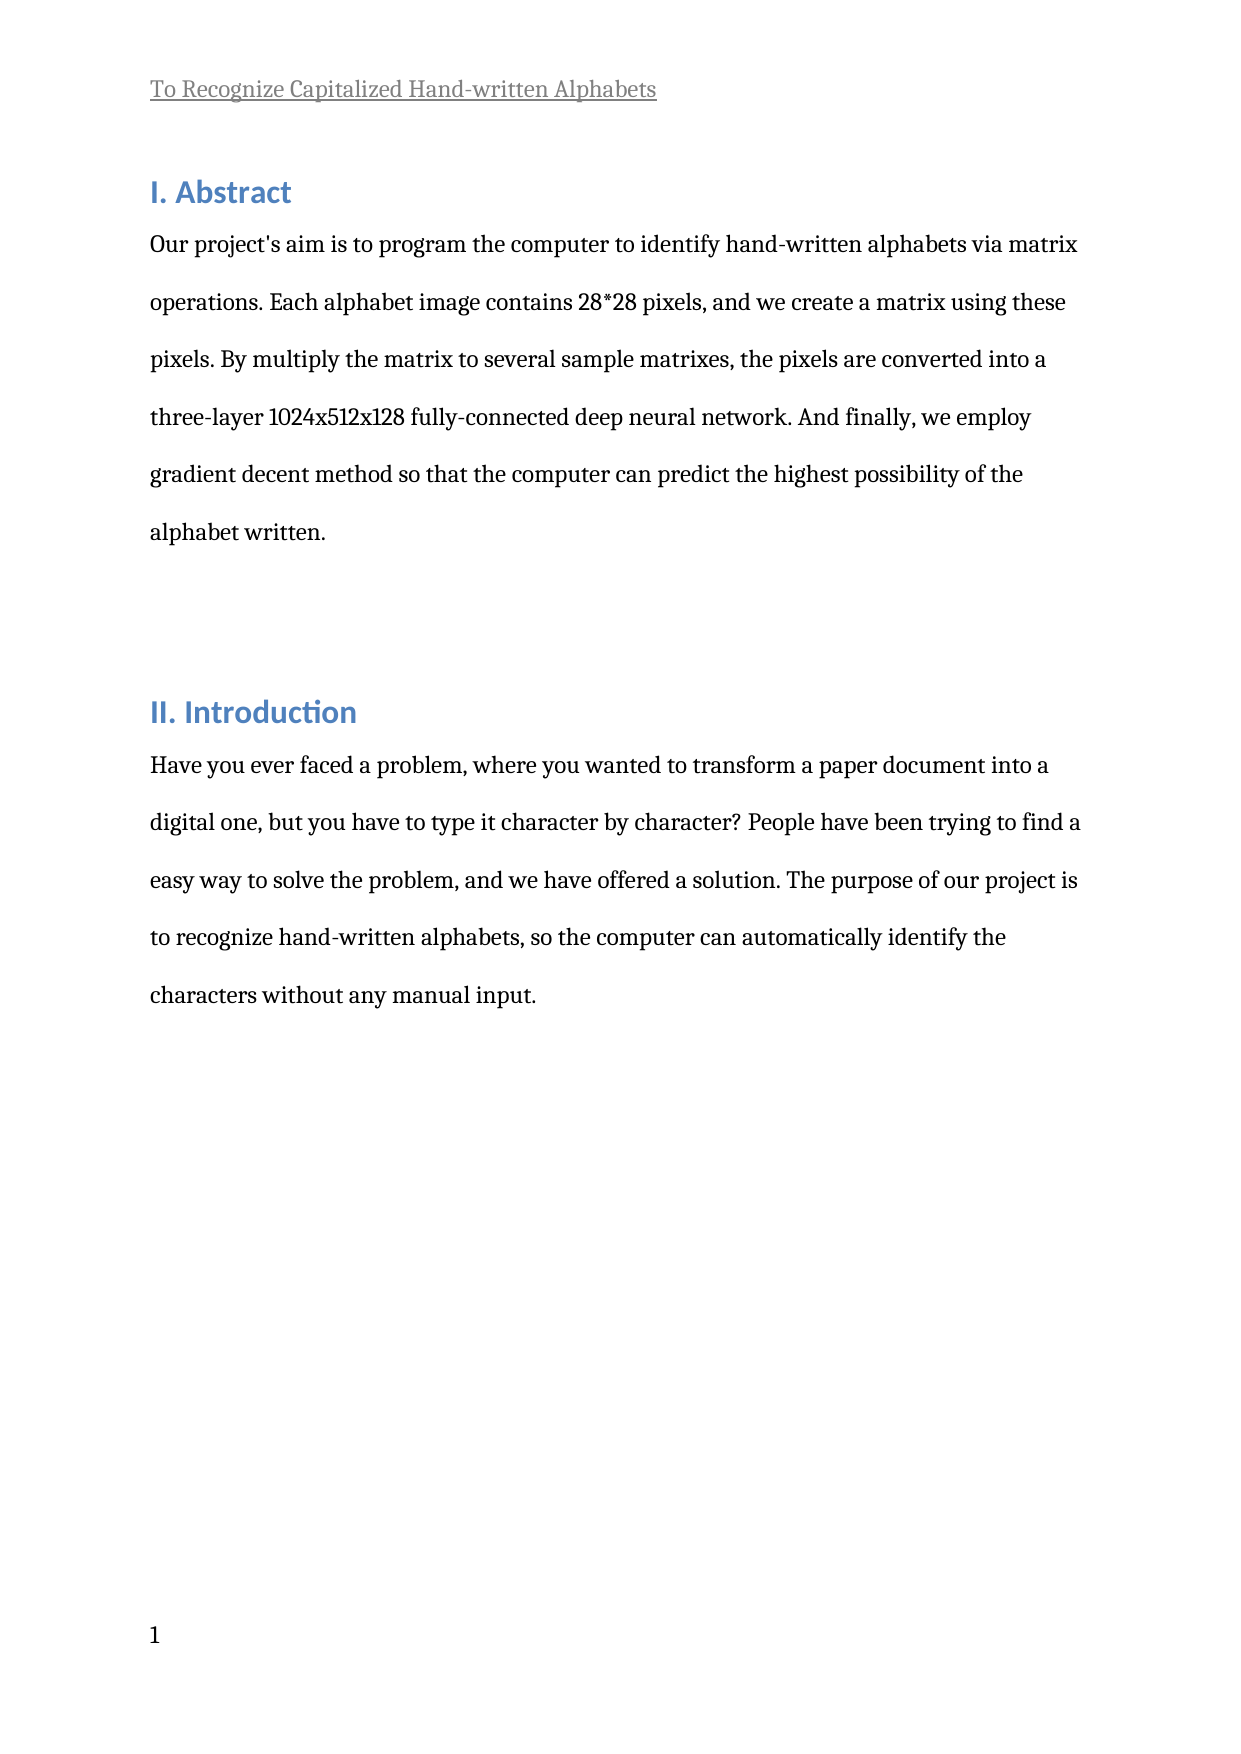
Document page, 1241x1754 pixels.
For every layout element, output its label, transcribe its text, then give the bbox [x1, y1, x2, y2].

text Have you ever faced a problem, where you wanted to transform a paper document into a digital one, but you have to type it character by character? People have been trying to find a easy way to solve the problem, and we have offered a solution. The purpose of our project is to recognize hand-written alphabets, so the computer can automatically identify the characters without any manual input. [150, 751, 1090, 1009]
subtitle II. Introduction [150, 691, 1090, 732]
subtitle I. Abstract [150, 171, 1090, 212]
text Our project's aim is to program the computer to identify hand-written alphabets via matrix operations. Each alphabet image contains 28*28 pixels, and we create a matrix using these pixels. By multiply the matrix to several sample matrixes, the pixels are converted into a three-layer 1024x512x128 fully-connected deep neural network. And finally, we employ gradient decent method so that the computer can predict the highest possibility of the alphabet written. [150, 230, 1090, 547]
